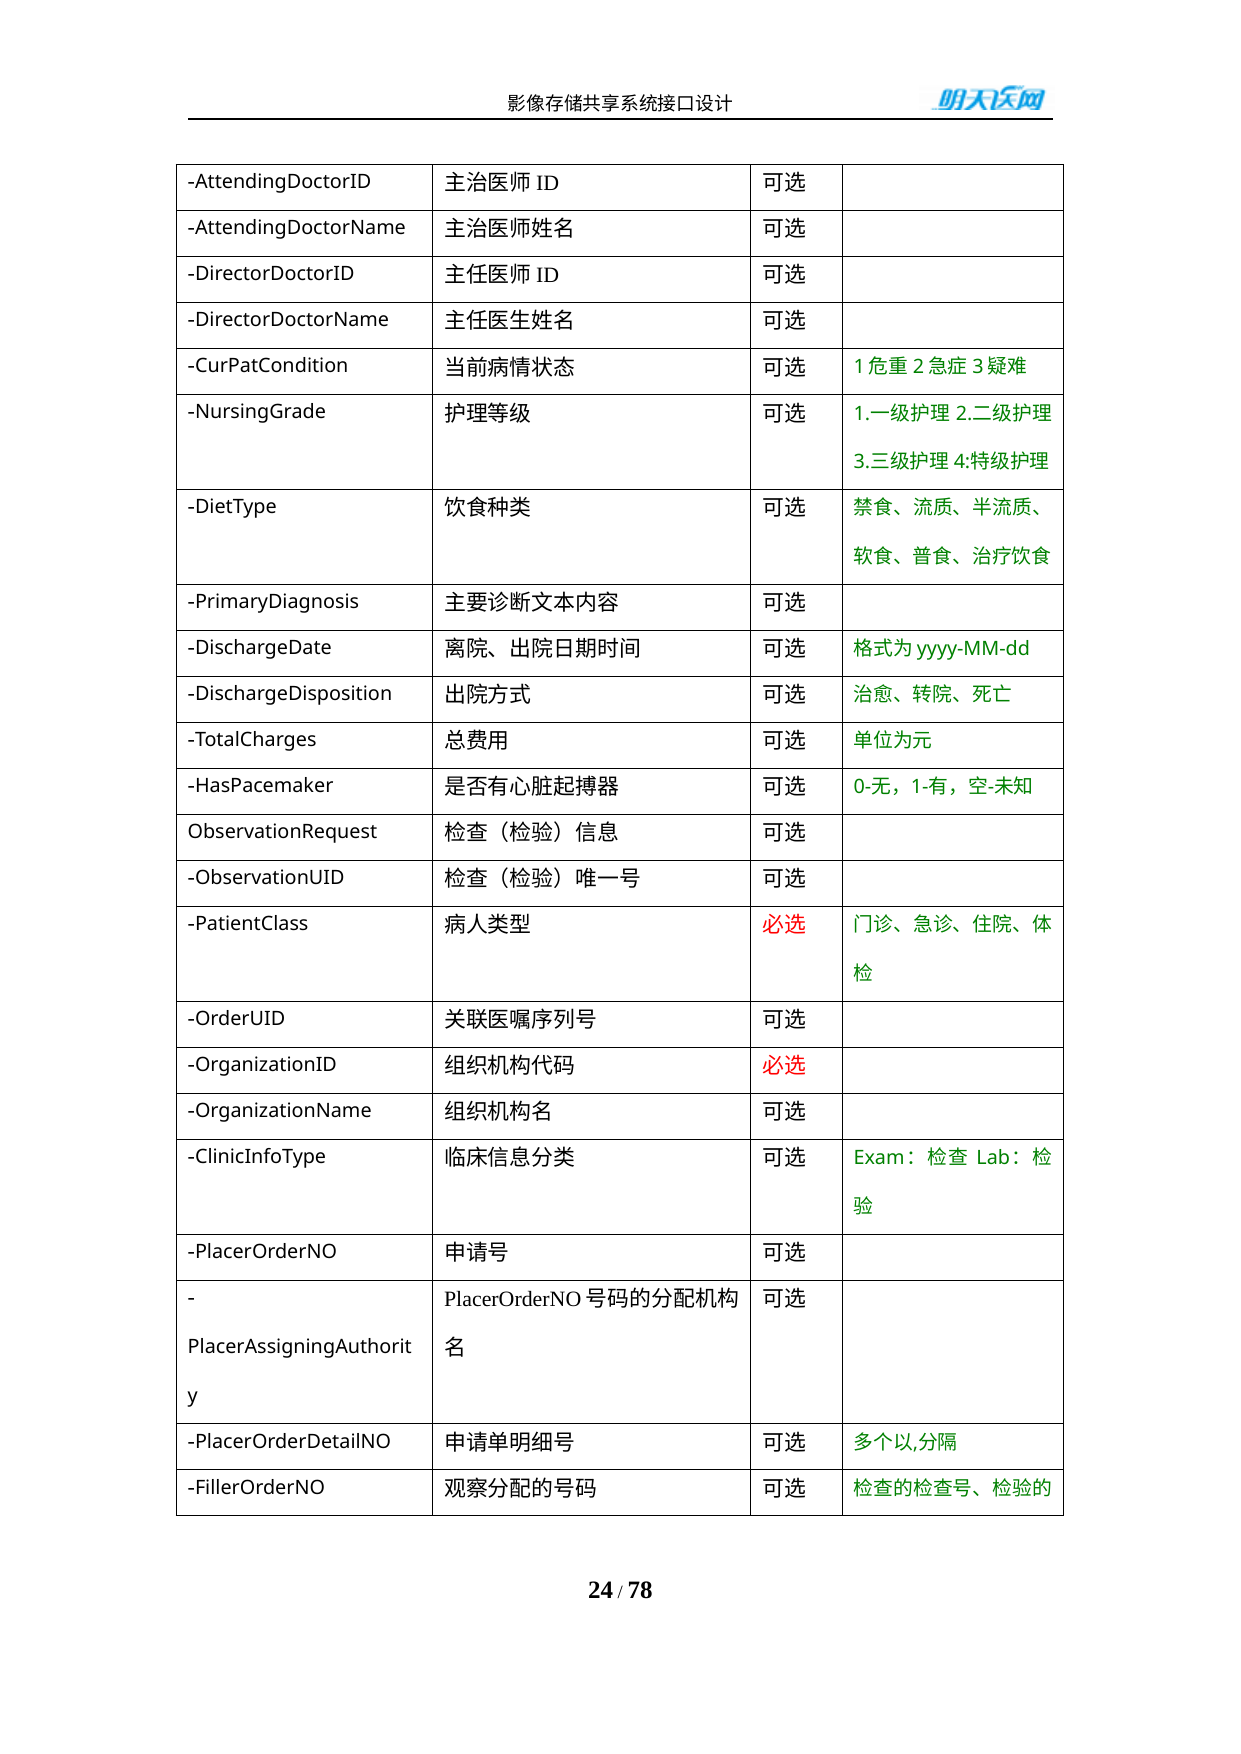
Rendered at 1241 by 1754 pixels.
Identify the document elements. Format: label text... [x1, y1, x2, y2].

table_cell -FillerOrderNO [177, 1470, 432, 1515]
table_cell -HasPacemaker [177, 769, 432, 814]
table_cell 可选 [751, 165, 842, 210]
table_cell [843, 211, 1063, 256]
table_cell 可选 [751, 490, 842, 584]
table_cell -DirectorDoctorName [177, 303, 432, 348]
table_cell 门诊、急诊、住院、体检 [843, 907, 1063, 1001]
table_cell 主要诊断文本内容 [433, 585, 750, 630]
table_cell Exam：检查 Lab：检验 [843, 1140, 1063, 1234]
table_cell 可选 [751, 631, 842, 676]
table_cell 当前病情状态 [433, 349, 750, 394]
table_cell 可选 [751, 861, 842, 906]
table_cell [843, 303, 1063, 348]
picture [918, 85, 1055, 110]
table_cell 可选 [751, 349, 842, 394]
table_cell 总费用 [433, 723, 750, 768]
table_cell 检查（检验）信息 [433, 815, 750, 860]
table_cell 1危重 2急症 3疑难 [843, 349, 1063, 394]
table_cell ObservationRequest [177, 815, 432, 860]
table_cell 申请单明细号 [433, 1424, 750, 1469]
table_cell 必选 [751, 1048, 842, 1093]
table_cell 可选 [751, 211, 842, 256]
table_cell -OrderUID [177, 1002, 432, 1047]
table_cell 1.一级护理 2.二级护理 3.三级护理 4:特级护理 [843, 395, 1063, 489]
table_cell 可选 [751, 1002, 842, 1047]
table_cell -PlacerOrderNO [177, 1235, 432, 1280]
table_cell 可选 [751, 677, 842, 722]
table_cell 主任医生姓名 [433, 303, 750, 348]
table_cell 可选 [751, 1470, 842, 1515]
table_cell [843, 165, 1063, 210]
table_cell -AttendingDoctorID [177, 165, 432, 210]
table_cell 可选 [751, 1094, 842, 1139]
table_cell 可选 [751, 257, 842, 302]
table_cell 检查（检验）唯一号 [433, 861, 750, 906]
table_cell [843, 861, 1063, 906]
table_cell 关联医嘱序列号 [433, 1002, 750, 1047]
table_cell 可选 [751, 1424, 842, 1469]
table_cell -OrganizationName [177, 1094, 432, 1139]
table_cell 格式为yyyy-MM-dd [843, 631, 1063, 676]
table_cell PlacerOrderNO号码的分配机构名 [433, 1281, 750, 1423]
table_cell 可选 [751, 585, 842, 630]
table_cell -PrimaryDiagnosis [177, 585, 432, 630]
table_cell 可选 [751, 815, 842, 860]
table_cell 可选 [751, 1235, 842, 1280]
table_cell 是否有心脏起搏器 [433, 769, 750, 814]
table_cell 可选 [751, 723, 842, 768]
table_cell 病人类型 [433, 907, 750, 1001]
table_cell -DischargeDate [177, 631, 432, 676]
table_cell 禁食、流质、半流质、软食、普食、治疗饮食 [843, 490, 1063, 584]
table_cell [843, 585, 1063, 630]
table_cell -NursingGrade [177, 395, 432, 489]
table_cell 护理等级 [433, 395, 750, 489]
table_cell 主治医师姓名 [433, 211, 750, 256]
table_cell -DischargeDisposition [177, 677, 432, 722]
table_cell -DirectorDoctorID [177, 257, 432, 302]
table_cell -DietType [177, 490, 432, 584]
table_cell 主任医师ID [433, 257, 750, 302]
table_cell 可选 [751, 769, 842, 814]
table_cell [843, 815, 1063, 860]
table_cell -ObservationUID [177, 861, 432, 906]
table_cell -OrganizationID [177, 1048, 432, 1093]
table_cell -ClinicInfoType [177, 1140, 432, 1234]
table_cell 出院方式 [433, 677, 750, 722]
table_cell 主治医师ID [433, 165, 750, 210]
table_cell 观察分配的号码 [433, 1470, 750, 1515]
table_cell -PlacerAssigningAuthority [177, 1281, 432, 1423]
table_cell 可选 [751, 1140, 842, 1234]
table_cell [843, 1094, 1063, 1139]
table_cell -PatientClass [177, 907, 432, 1001]
table_cell [843, 1048, 1063, 1093]
table_cell 组织机构名 [433, 1094, 750, 1139]
table_cell [843, 1281, 1063, 1423]
table_cell -CurPatCondition [177, 349, 432, 394]
table_cell 可选 [751, 1281, 842, 1423]
table_cell -PlacerOrderDetailNO [177, 1424, 432, 1469]
table_cell 申请号 [433, 1235, 750, 1280]
table_cell 离院、出院日期时间 [433, 631, 750, 676]
table_cell [843, 1235, 1063, 1280]
table_cell 0-无，1-有，空-未知 [843, 769, 1063, 814]
table_cell 单位为元 [843, 723, 1063, 768]
table_cell 可选 [751, 303, 842, 348]
table_cell -AttendingDoctorName [177, 211, 432, 256]
table_cell -TotalCharges [177, 723, 432, 768]
table_cell 临床信息分类 [433, 1140, 750, 1234]
table_cell 组织机构代码 [433, 1048, 750, 1093]
table_cell 检查的检查号、检验的检验号 [843, 1470, 1063, 1515]
table_cell 必选 [751, 907, 842, 1001]
table_cell 多个以,分隔 [843, 1424, 1063, 1469]
table_cell [843, 257, 1063, 302]
table_cell 治愈、转院、死亡 [843, 677, 1063, 722]
table_cell [843, 1002, 1063, 1047]
table_cell 饮食种类 [433, 490, 750, 584]
table_cell 可选 [751, 395, 842, 489]
